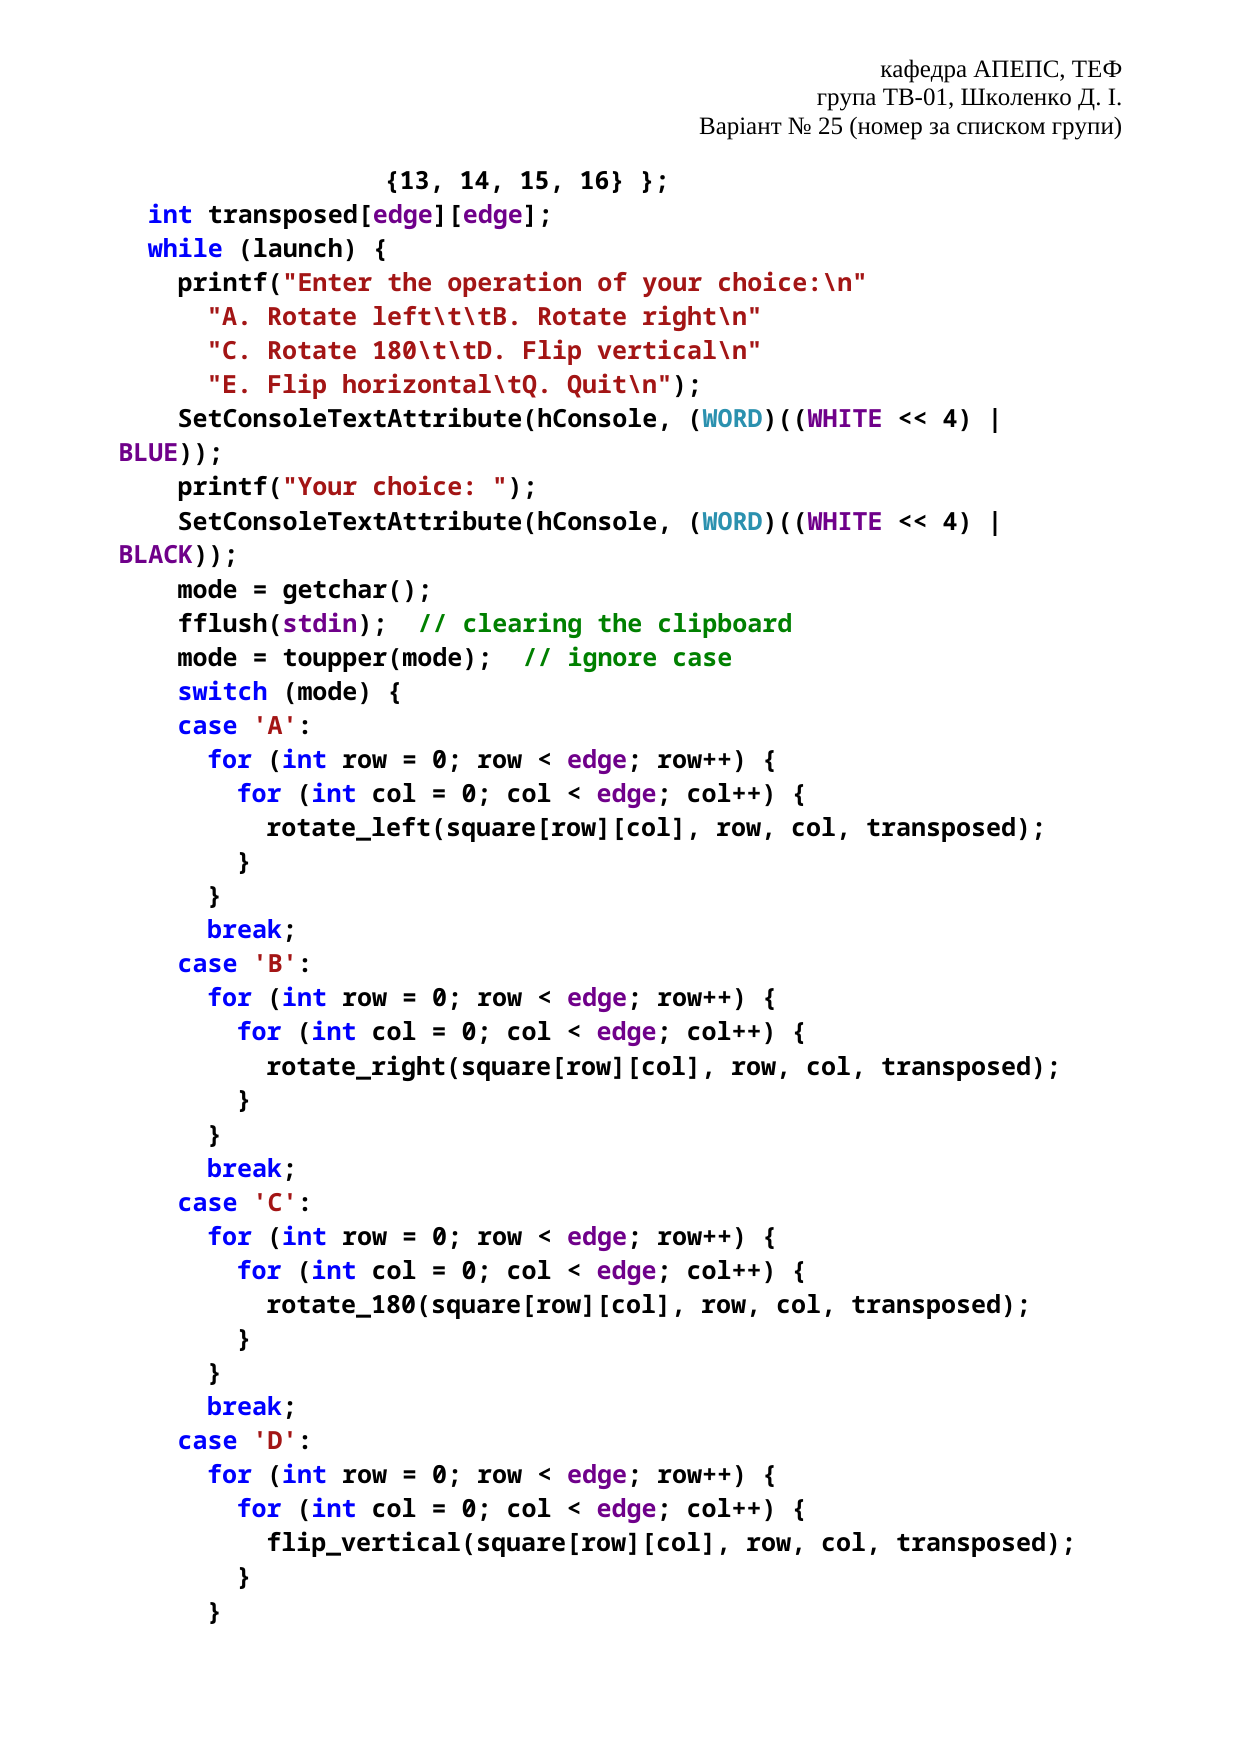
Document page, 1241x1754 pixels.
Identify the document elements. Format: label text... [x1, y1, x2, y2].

text break; [118, 1150, 1122, 1184]
text rotate_right(square[row][col], row, col, transposed); [118, 1048, 1122, 1082]
text int transposed[edge][edge]; [118, 197, 1122, 231]
text } [118, 1559, 1122, 1593]
text } [118, 1321, 1122, 1355]
text while (launch) { [118, 231, 1122, 265]
text for (int col = 0; col < edge; col++) { [118, 1491, 1122, 1525]
text break; [118, 1389, 1122, 1423]
text flip_vertical(square[row][col], row, col, transposed); [118, 1525, 1122, 1559]
text "E. Flip horizontal\tQ. Quit\n"); [118, 367, 1122, 401]
text rotate_180(square[row][col], row, col, transposed); [118, 1287, 1122, 1321]
text "A. Rotate left\t\tB. Rotate right\n" [118, 299, 1122, 333]
text } [118, 1355, 1122, 1389]
text for (int col = 0; col < edge; col++) { [118, 1014, 1122, 1048]
text } [118, 1116, 1122, 1150]
text fflush(stdin); // clearing the clipboard [118, 605, 1122, 639]
text switch (mode) { [118, 673, 1122, 707]
text for (int row = 0; row < edge; row++) { [118, 980, 1122, 1014]
text for (int row = 0; row < edge; row++) { [118, 1457, 1122, 1491]
text rotate_left(square[row][col], row, col, transposed); [118, 810, 1122, 844]
text case 'A': [118, 707, 1122, 742]
text printf("Enter the operation of your choice:\n" [118, 265, 1122, 299]
text for (int row = 0; row < edge; row++) { [118, 1218, 1122, 1252]
text "C. Rotate 180\t\tD. Flip vertical\n" [118, 333, 1122, 367]
text } [118, 878, 1122, 912]
text SetConsoleTextAttribute(hConsole, (WORD)((WHITE << 4) | BLACK)); [118, 503, 1122, 571]
text printf("Your choice: "); [118, 469, 1122, 503]
text } [118, 1082, 1122, 1116]
text {13, 14, 15, 16} }; [118, 162, 1122, 197]
text break; [118, 912, 1122, 946]
text mode = toupper(mode); // ignore case [118, 639, 1122, 673]
text case 'C': [118, 1184, 1122, 1218]
text } [118, 844, 1122, 878]
text case 'D': [118, 1423, 1122, 1457]
text mode = getchar(); [118, 571, 1122, 605]
text for (int col = 0; col < edge; col++) { [118, 776, 1122, 810]
text for (int col = 0; col < edge; col++) { [118, 1252, 1122, 1287]
text } [118, 1593, 1122, 1627]
text SetConsoleTextAttribute(hConsole, (WORD)((WHITE << 4) | BLUE)); [118, 401, 1122, 469]
text for (int row = 0; row < edge; row++) { [118, 742, 1122, 776]
text case 'B': [118, 946, 1122, 980]
